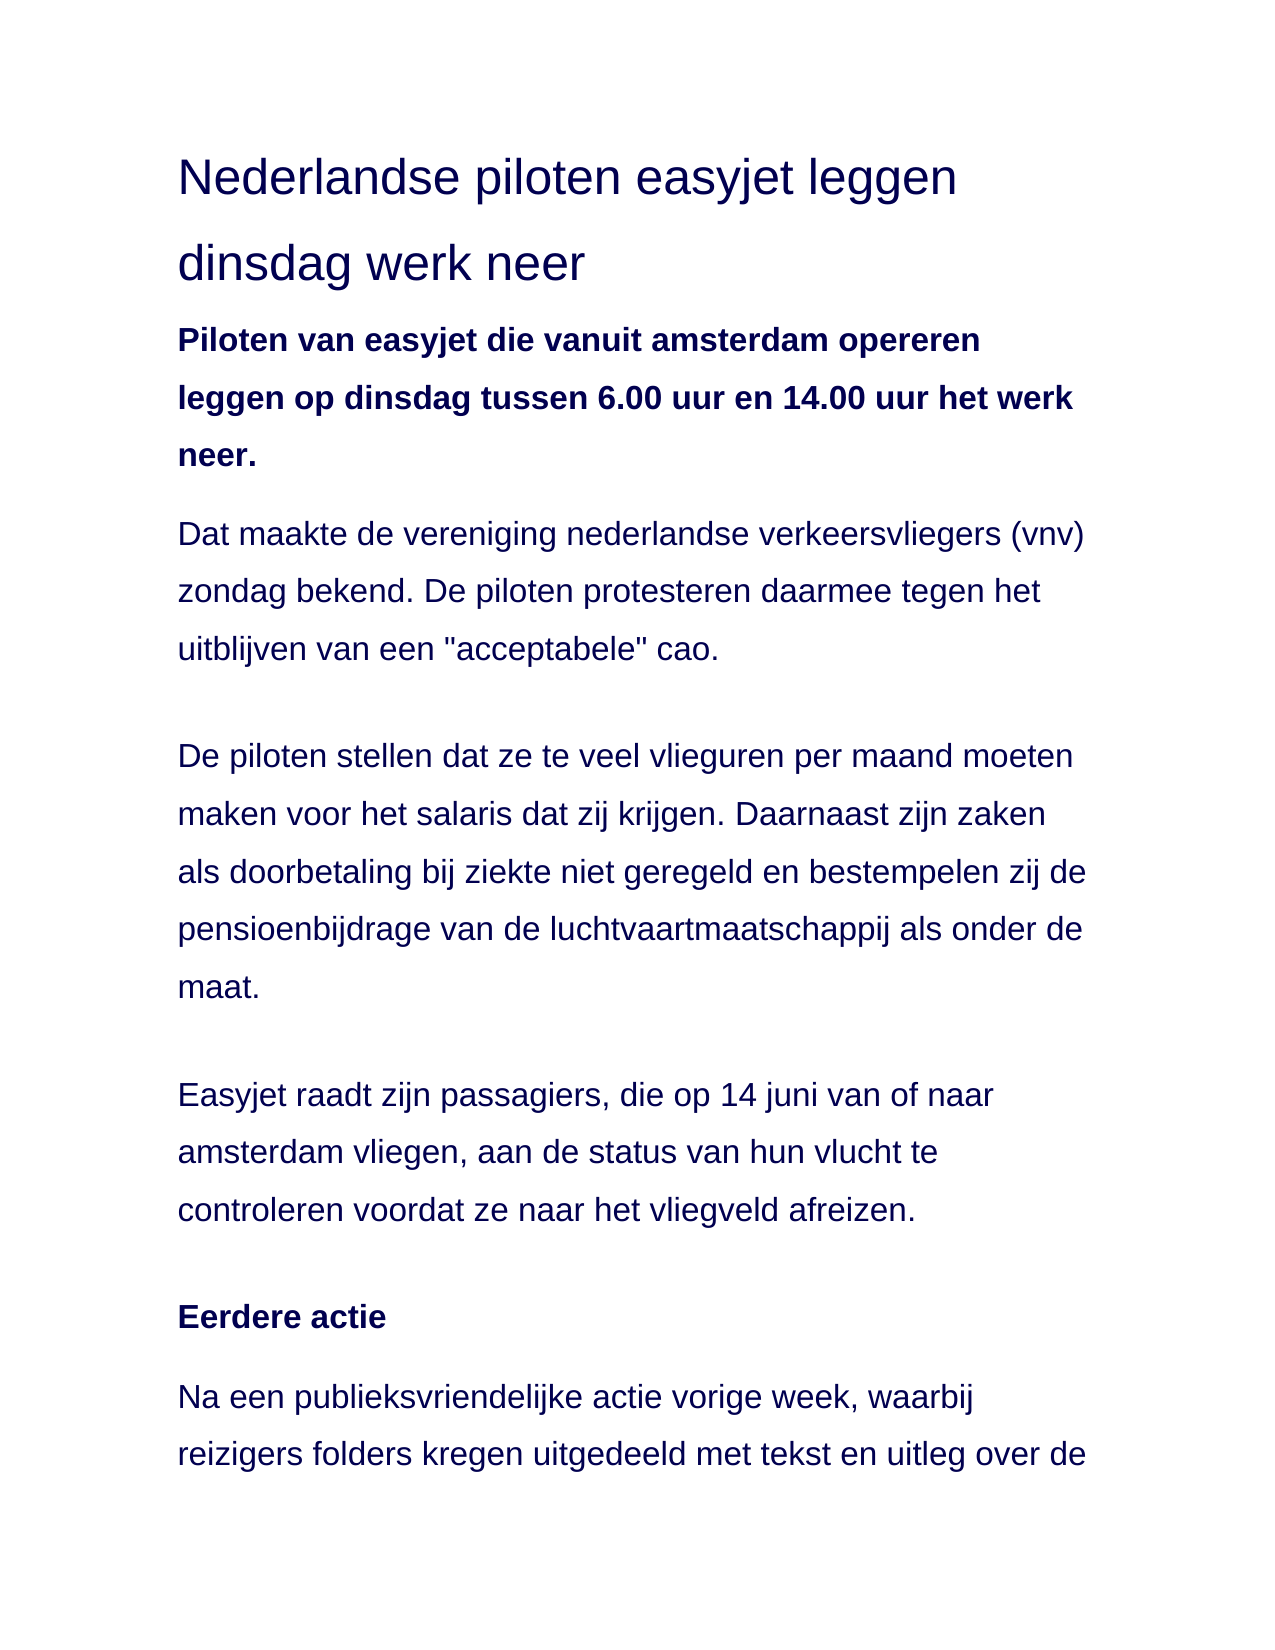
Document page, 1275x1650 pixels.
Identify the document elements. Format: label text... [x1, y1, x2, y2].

text Piloten van easyjet die vanuit amsterdam opereren leggen op dinsdag tussen 6.00 uur en 14.00 uur het werk neer. [177, 320, 1098, 474]
subtitle Eerdere actie [177, 1297, 1098, 1336]
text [177, 1377, 1098, 1473]
subtitle Nederlandse piloten easyjet leggen dinsdag werk neer [177, 148, 1098, 291]
text De piloten stellen dat ze te veel vlieguren per maand moeten maken voor het salaris dat zij krijgen. Daarnaast zijn zaken als doorbetaling bij ziekte niet geregeld en bestempelen zij de pensioenbijdrage van de luchtvaartmaatschappij als onder de maat. [177, 737, 1098, 1005]
text Easyjet raadt zijn passagiers, die op 14 juni van of naar amsterdam vliegen, aan de status van hun vlucht te controleren voordat ze naar het vliegveld afreizen. [177, 1074, 1098, 1228]
text Dat maakte de vereniging nederlandse verkeersvliegers (vnv) zondag bekend. De piloten protesteren daarmee tegen het uitblijven van een "acceptabele" cao. [177, 514, 1098, 667]
